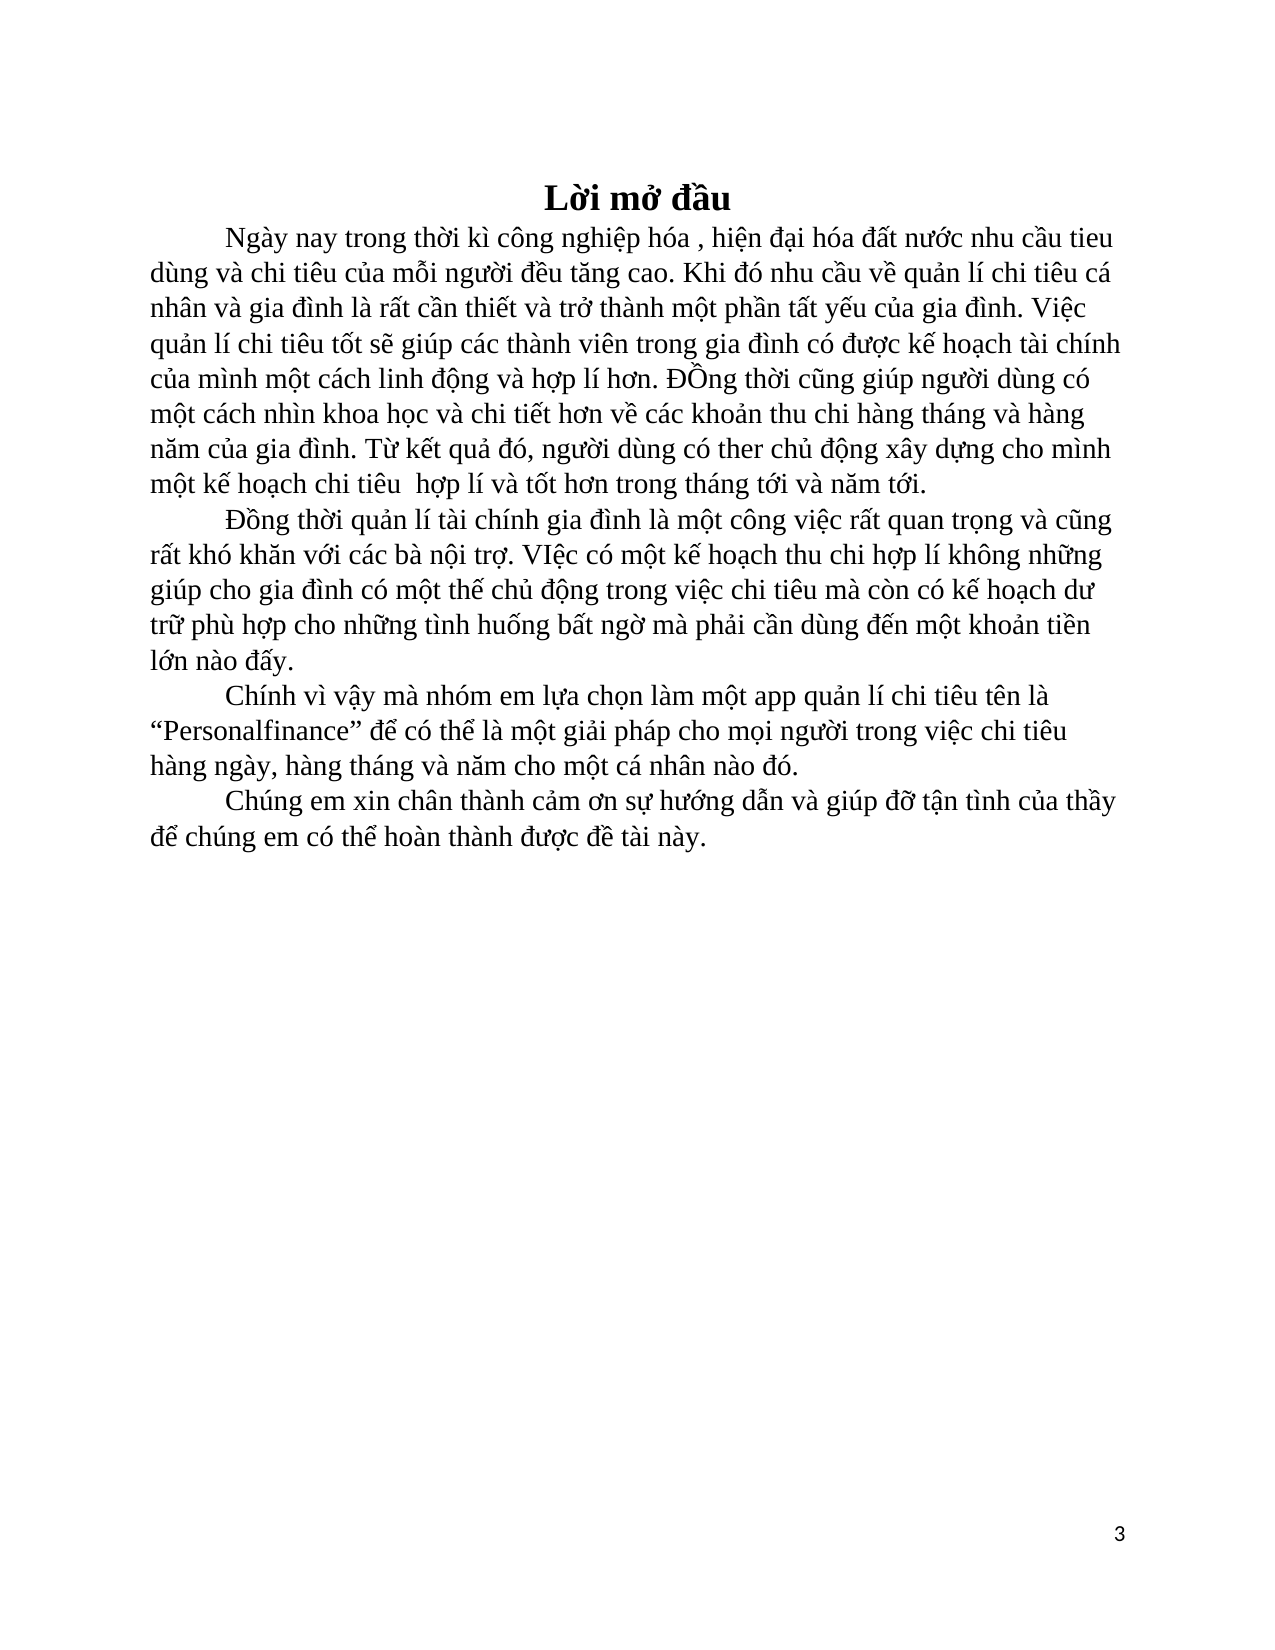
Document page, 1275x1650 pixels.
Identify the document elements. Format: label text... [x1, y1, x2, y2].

subtitle Lời mở đầu [150, 175, 1125, 218]
text Ngày nay trong thời kì công nghiệp hóa , hiện đại hóa đất nước nhu cầu tieu dùng và chi tiêu của mỗi người đều tăng cao. Khi đó nhu cầu về quản lí chi tiêu cá nhân và gia đình là rất cần thiết và trở thành một phần tất yếu của gia đình. Việc quản lí chi tiêu tốt sẽ giúp các thành viên trong gia đình có được kế hoạch tài chính của mình một cách linh động và hợp lí hơn. ĐỒng thời cũng giúp người dùng có một cách nhìn khoa học và chi tiết hơn về các khoản thu chi hàng tháng và hàng năm của gia đình. Từ kết quả đó, người dùng có ther chủ động xây dựng cho mình một kế hoạch chi tiêu hợp lí và tốt hơn trong tháng tới và năm tới. Đồng thời quản lí tài chính gia đình là một công việc rất quan trọng và cũng rất khó khăn với các bà nội trợ. VIệc có một kế hoạch thu chi hợp lí không những giúp cho gia đình có một thế chủ động trong việc chi tiêu mà còn có kế hoạch dư trữ phù hợp cho những tình huống bất ngờ mà phải cần dùng đến một khoản tiền lớn nào đấy. Chính vì vậy mà nhóm em lựa chọn làm một app quản lí chi tiêu tên là “Personalfinance” để có thể là một giải pháp cho mọi người trong việc chi tiêu hàng ngày, hàng tháng và năm cho một cá nhân nào đó. Chúng em xin chân thành cảm ơn sự hướng dẫn và giúp đỡ tận tình của thầy để chúng em có thể hoàn thành được đề tài này. [150, 220, 1125, 852]
